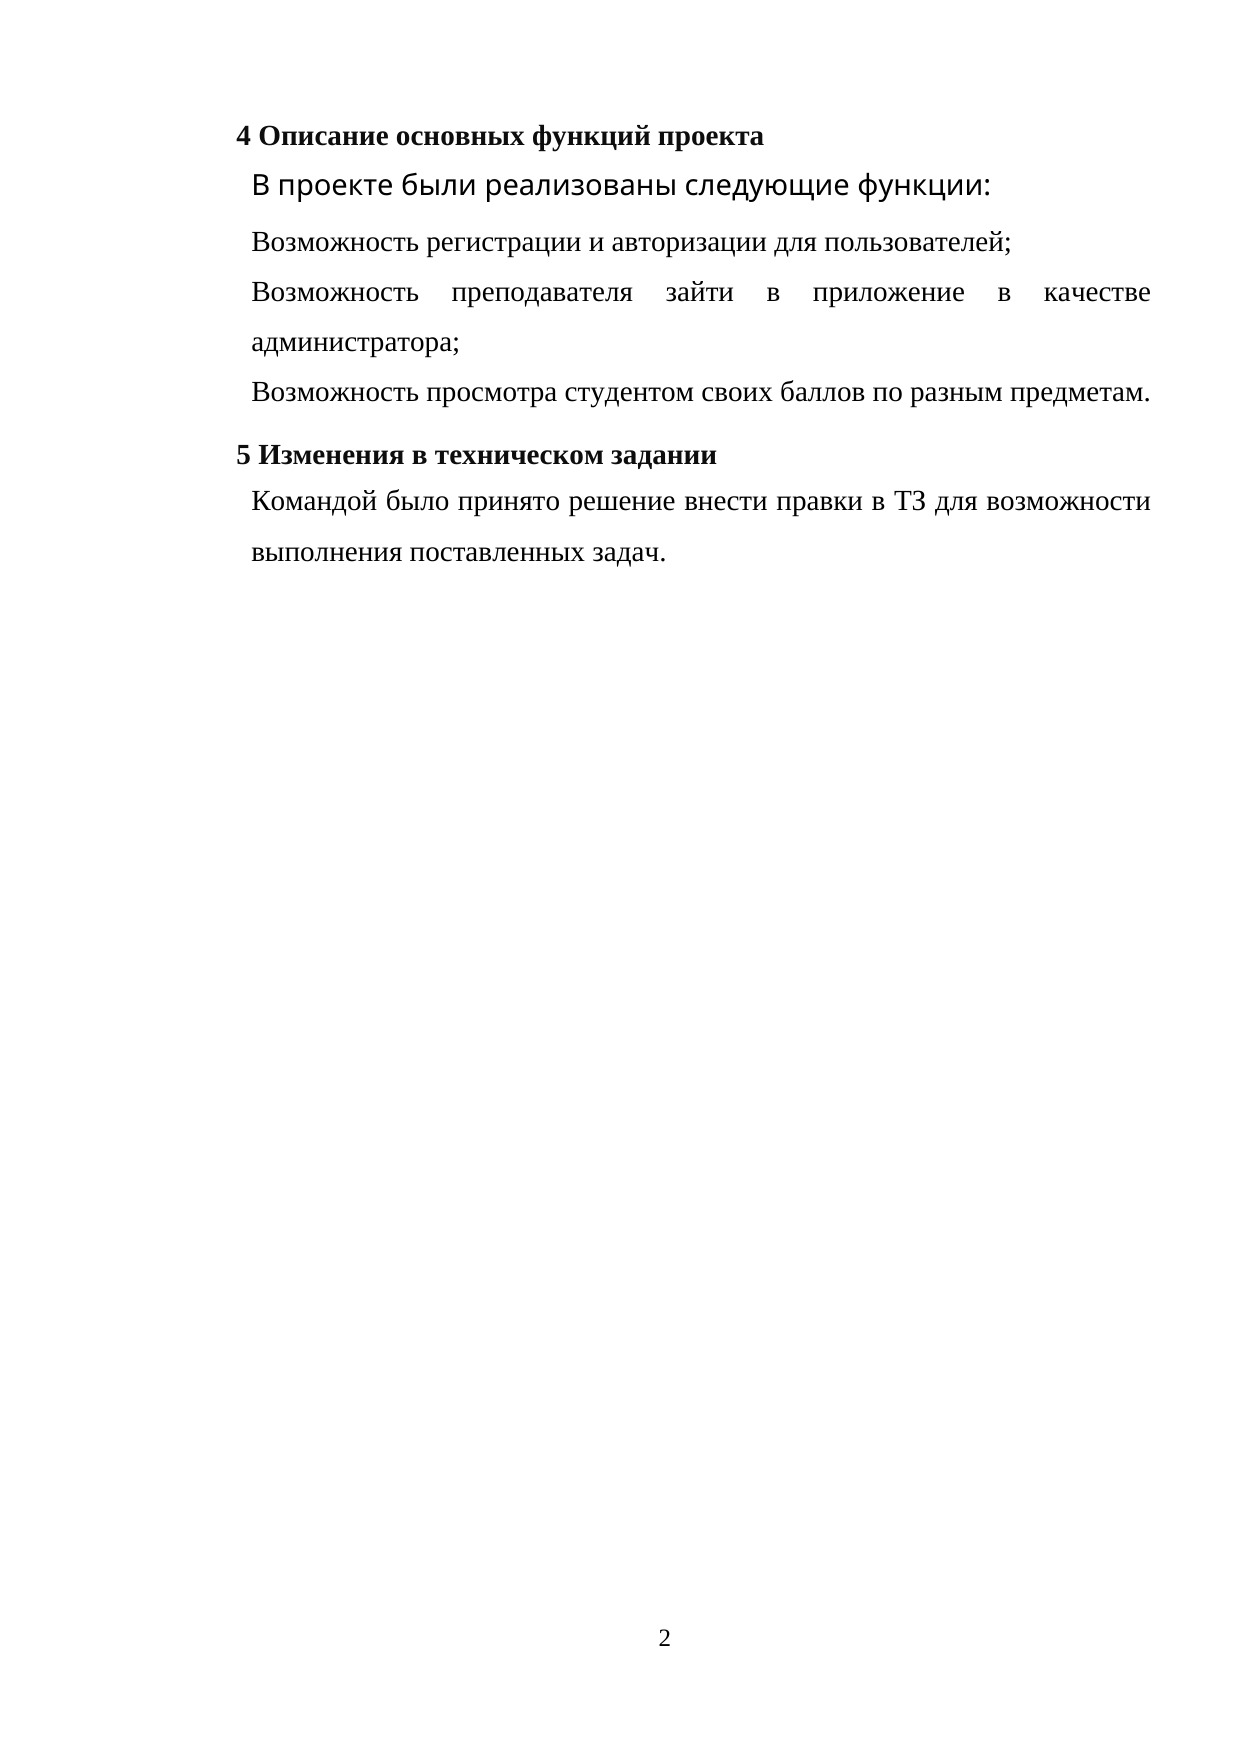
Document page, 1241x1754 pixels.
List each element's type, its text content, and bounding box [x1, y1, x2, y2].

text Описание основных функций проекта [236, 118, 1152, 152]
text В проекте были реализованы следующие функции: [177, 164, 1152, 204]
text Изменения в техническом задании [236, 437, 1152, 471]
text Возможность регистрации и авторизации для пользователей; [251, 224, 1152, 257]
text Возможность просмотра студентом своих баллов по разным предметам. [251, 374, 1152, 408]
text Возможность преподавателя зайти в приложение в качестве администратора; [251, 274, 1152, 358]
text Командой было принято решение внести правки в ТЗ для возможности выполнения поставленных задач. [251, 483, 1152, 567]
